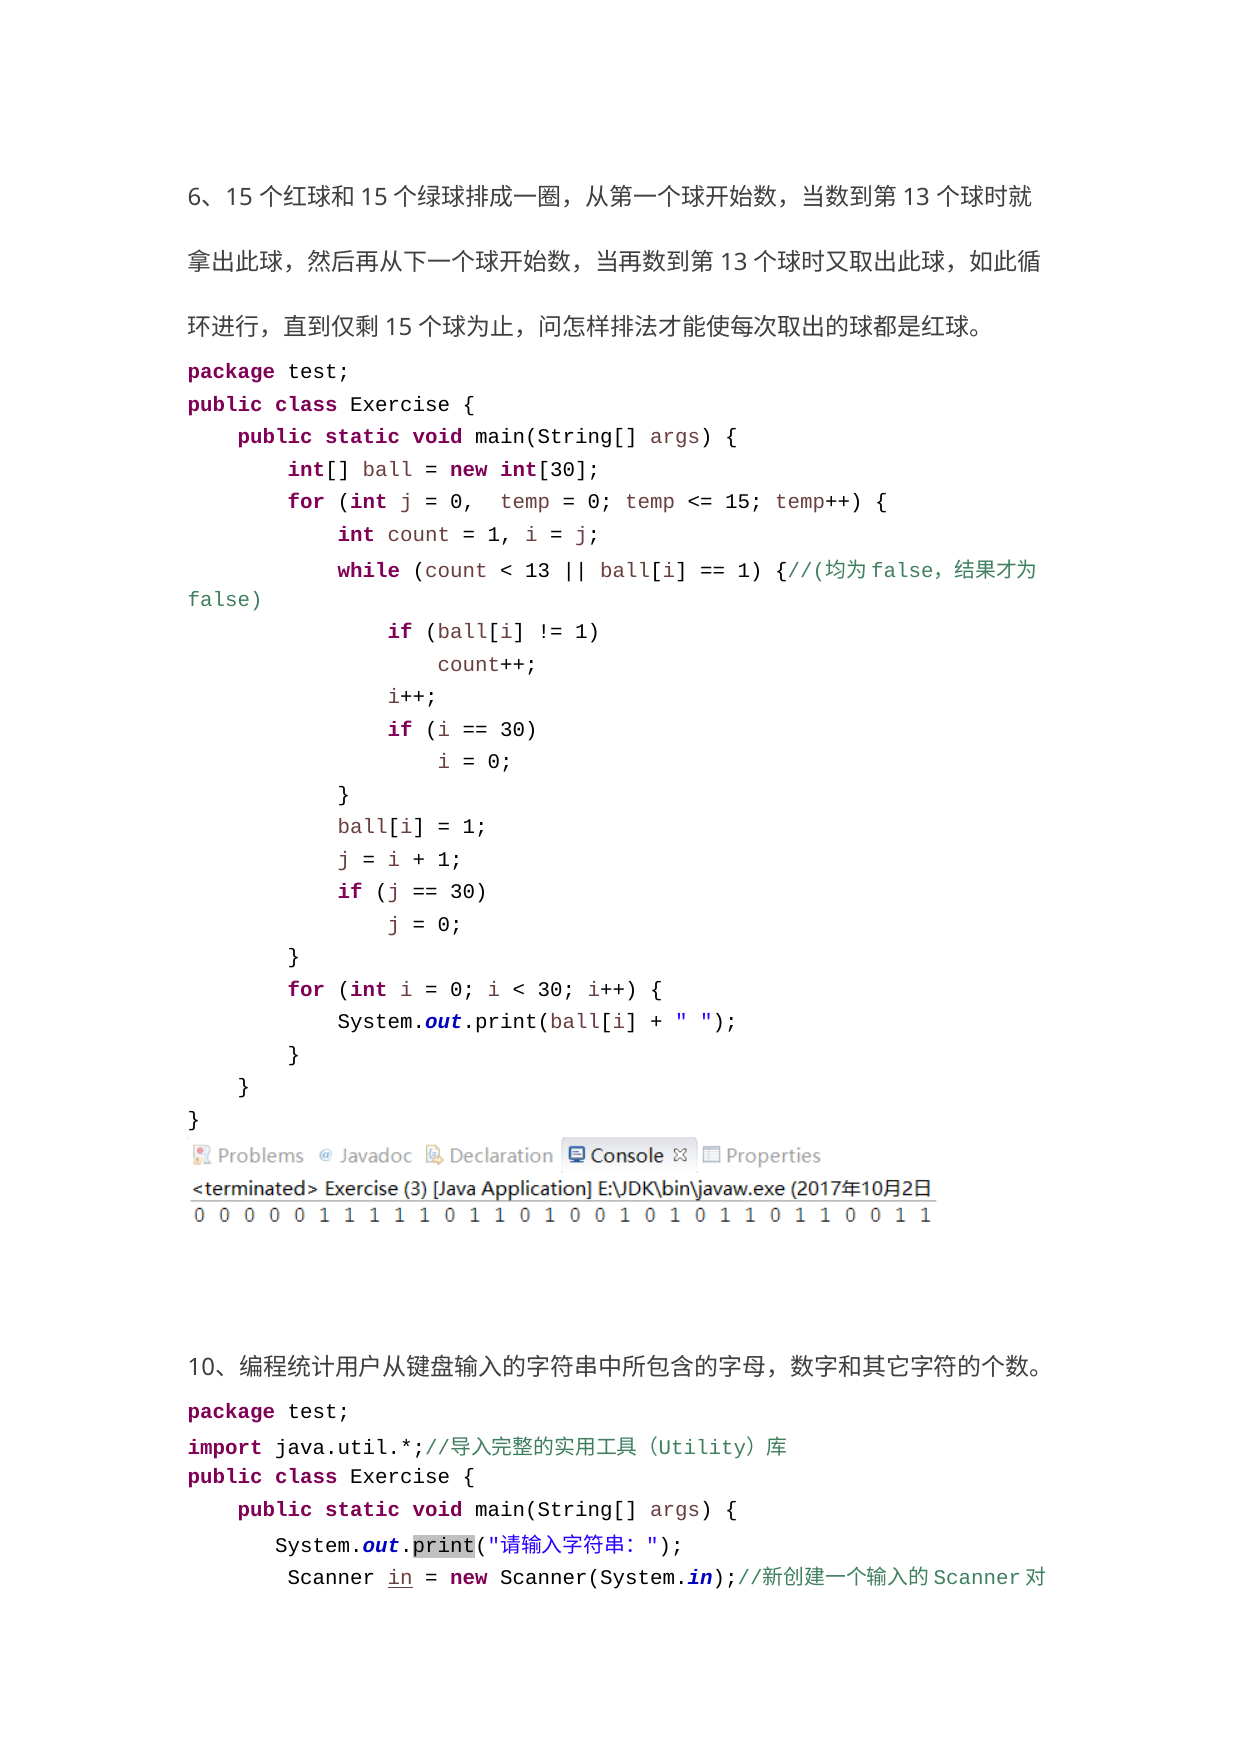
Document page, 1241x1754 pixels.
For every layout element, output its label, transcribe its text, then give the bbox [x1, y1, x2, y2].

text if (j == 30) [187, 877, 1053, 909]
text public static void main(String[] args) { [187, 422, 1053, 454]
text package test; [187, 357, 1053, 389]
text if (ball[i] != 1) [187, 617, 1053, 649]
text ball[i] = 1; [187, 812, 1053, 844]
text i++; [187, 682, 1053, 714]
text for (int i = 0; i < 30; i++) { [187, 974, 1053, 1007]
text 10、编程统计用户从键盘输入的字符串中所包含的字母，数字和其它字符的个数。 [187, 1332, 1053, 1397]
text public class Exercise { [187, 1462, 1053, 1494]
text } [187, 1072, 1053, 1104]
text } [187, 1039, 1053, 1072]
text i = 0; [187, 747, 1053, 779]
text System.out.print(ball[i] + " "); [187, 1007, 1053, 1039]
text int count = 1, i = j; [187, 519, 1053, 552]
text if (i == 30) [187, 714, 1053, 747]
picture [187, 1137, 937, 1237]
text } [187, 779, 1053, 812]
text int[] ball = new int[30]; [187, 454, 1053, 487]
text System.out.print("请输入字符串："); [187, 1527, 1053, 1559]
text j = 0; [187, 909, 1053, 942]
text while (count < 13 || ball[i] == 1) {//(均为false，结果才为false) [187, 552, 1053, 617]
text } [187, 1104, 1053, 1137]
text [187, 1559, 1053, 1592]
text public static void main(String[] args) { [187, 1494, 1053, 1527]
text } [187, 942, 1053, 974]
text j = i + 1; [187, 844, 1053, 877]
text package test; [187, 1397, 1053, 1429]
text import java.util.*;//导入完整的实用工具（Utility）库 [187, 1429, 1053, 1462]
text public class Exercise { [187, 389, 1053, 422]
text count++; [187, 649, 1053, 682]
text 6、15 个红球和 15 个绿球排成一圈，从第一个球开始数，当数到第 13 个球时就拿出此球，然后再从下一个球开始数，当再数到第 13 个球时又取出此球，如此循环进行，直到仅剩 15 个球为止，问怎样排法才能使每次取出的球都是红球。 [187, 162, 1053, 357]
text for (int j = 0, temp = 0; temp <= 15; temp++) { [187, 487, 1053, 519]
